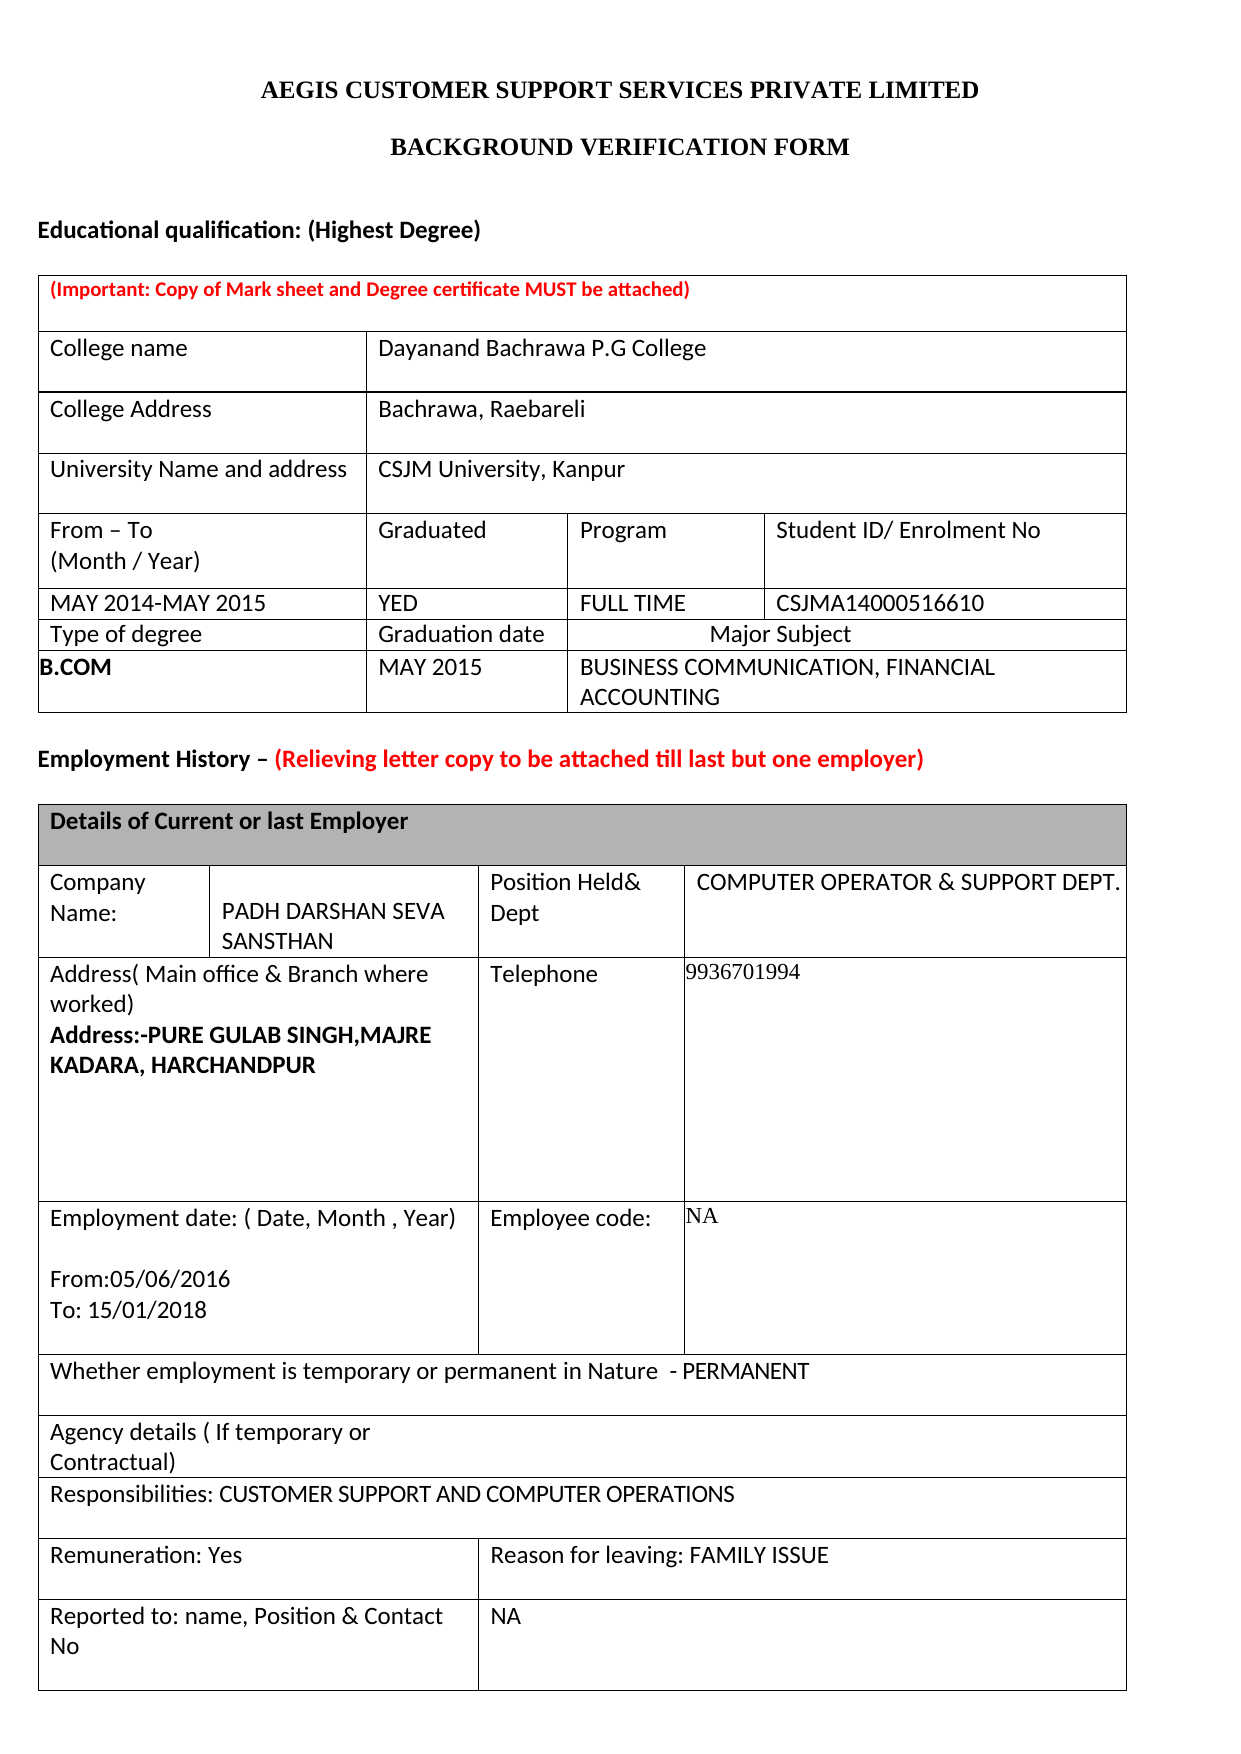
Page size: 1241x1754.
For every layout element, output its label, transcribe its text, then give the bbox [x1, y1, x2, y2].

table_cell Remuneration: Yes [39, 1539, 478, 1599]
table_cell NA [479, 1600, 1126, 1690]
text Employment History – (Relieving letter copy to be attached till last but one employer) [37, 743, 1173, 774]
table_cell PADH DARSHAN SEVA SANSTHAN [210, 866, 478, 957]
table_cell Student ID/ Enrolment No [765, 514, 1126, 588]
table_cell Major Subject [568, 620, 1126, 649]
table_cell Agency details ( If temporary or Contractual) [39, 1416, 1126, 1477]
table_cell Employment date: ( Date, Month , Year) From:05/06/2016 To: 15/01/2018 [39, 1202, 478, 1354]
table_cell From – To (Month / Year) [39, 514, 366, 588]
table_cell Program [568, 514, 764, 588]
table_cell Company Name: [39, 866, 209, 957]
table_cell Type of degree [39, 620, 366, 649]
table_cell Graduated [367, 514, 567, 588]
table_cell B.COM [39, 651, 366, 712]
table_cell University Name and address [39, 454, 366, 513]
table_cell MAY 2014-MAY 2015 [39, 589, 366, 619]
table_cell Position Held& Dept [479, 866, 684, 957]
table_cell Dayanand Bachrawa P.G College [367, 332, 1126, 391]
table_cell Graduation date [367, 620, 567, 649]
table_cell BUSINESS COMMUNICATION, FINANCIAL ACCOUNTING [568, 651, 1126, 712]
table_cell College name [39, 332, 366, 391]
table_cell Telephone [479, 958, 684, 1201]
table_cell College Address [39, 393, 366, 452]
table_cell Reported to: name, Position & Contact No [39, 1600, 478, 1690]
table_cell Employee code: [479, 1202, 684, 1354]
table_cell CSJM University, Kanpur [367, 454, 1126, 513]
table_cell NA [685, 1202, 1126, 1354]
table_cell FULL TIME [568, 589, 764, 619]
subtitle Educational qualification: (Highest Degree) [37, 214, 1173, 244]
table_cell COMPUTER OPERATOR & SUPPORT DEPT. [685, 866, 1126, 957]
table_cell Whether employment is temporary or permanent in Nature - PERMANENT [39, 1355, 1126, 1415]
table_cell MAY 2015 [367, 651, 567, 712]
table_header Details of Current or last Employer [39, 805, 1126, 865]
table_cell Reason for leaving: FAMILY ISSUE [479, 1539, 1126, 1599]
table_cell Bachrawa, Raebareli [367, 393, 1126, 452]
table_header (Important: Copy of Mark sheet and Degree certificate MUST be attached) [39, 276, 1126, 331]
table_cell Responsibilities: CUSTOMER SUPPORT AND COMPUTER OPERATIONS [39, 1478, 1126, 1538]
table_cell 9936701994 [685, 958, 1126, 1201]
table_cell Address( Main office & Branch where worked) Address:-PURE GULAB SINGH,MAJRE KADARA, HARCHANDPUR [39, 958, 478, 1201]
table_cell YED [367, 589, 567, 619]
table_cell CSJMA14000516610 [765, 589, 1126, 619]
